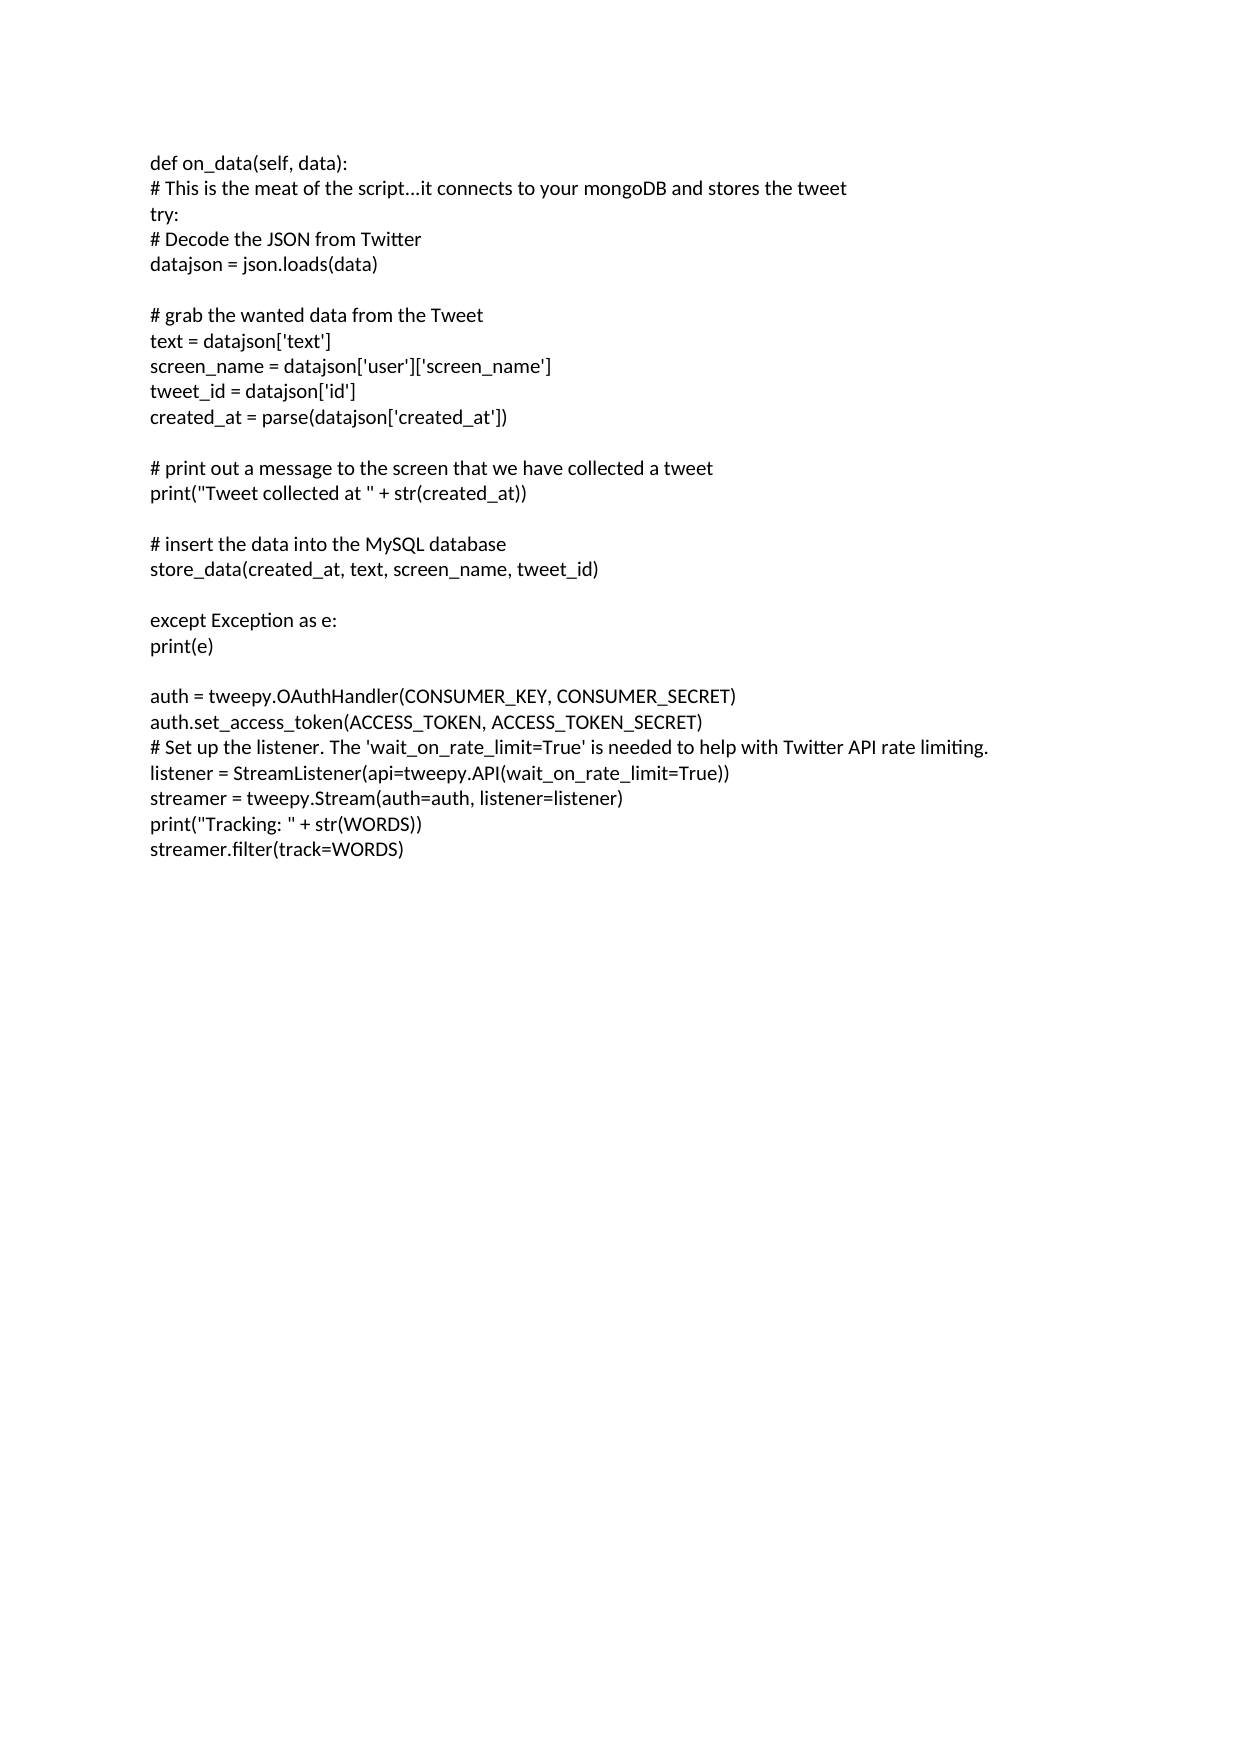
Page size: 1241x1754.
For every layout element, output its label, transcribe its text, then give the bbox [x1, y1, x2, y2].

text try: [150, 201, 1090, 226]
text # insert the data into the MySQL database [150, 531, 1090, 557]
text print("Tracking: " + str(WORDS)) [150, 811, 1090, 836]
text streamer = tweepy.Stream(auth=auth, listener=listener) [150, 785, 1090, 811]
text datajson = json.loads(data) [150, 252, 1090, 277]
text print("Tweet collected at " + str(created_at)) [150, 480, 1090, 506]
text auth = tweepy.OAuthHandler(CONSUMER_KEY, CONSUMER_SECRET) [150, 684, 1090, 709]
text text = datajson['text'] [150, 328, 1090, 353]
text auth.set_access_token(ACCESS_TOKEN, ACCESS_TOKEN_SECRET) [150, 709, 1090, 734]
text streamer.filter(track=WORDS) [150, 836, 1090, 862]
text except Exception as e: [150, 607, 1090, 633]
text tweet_id = datajson['id'] [150, 379, 1090, 404]
text # This is the meat of the script...it connects to your mongoDB and stores the tweet [150, 175, 1090, 201]
text # print out a message to the screen that we have collected a tweet [150, 455, 1090, 480]
text screen_name = datajson['user']['screen_name'] [150, 353, 1090, 379]
text print(e) [150, 633, 1090, 658]
text listener = StreamListener(api=tweepy.API(wait_on_rate_limit=True)) [150, 760, 1090, 785]
text # grab the wanted data from the Tweet [150, 302, 1090, 328]
text # Decode the JSON from Twitter [150, 226, 1090, 252]
text created_at = parse(datajson['created_at']) [150, 404, 1090, 429]
text def on_data(self, data): [150, 150, 1090, 175]
text # Set up the listener. The 'wait_on_rate_limit=True' is needed to help with Twitter API rate limiting. [150, 734, 1090, 760]
text store_data(created_at, text, screen_name, tweet_id) [150, 557, 1090, 582]
